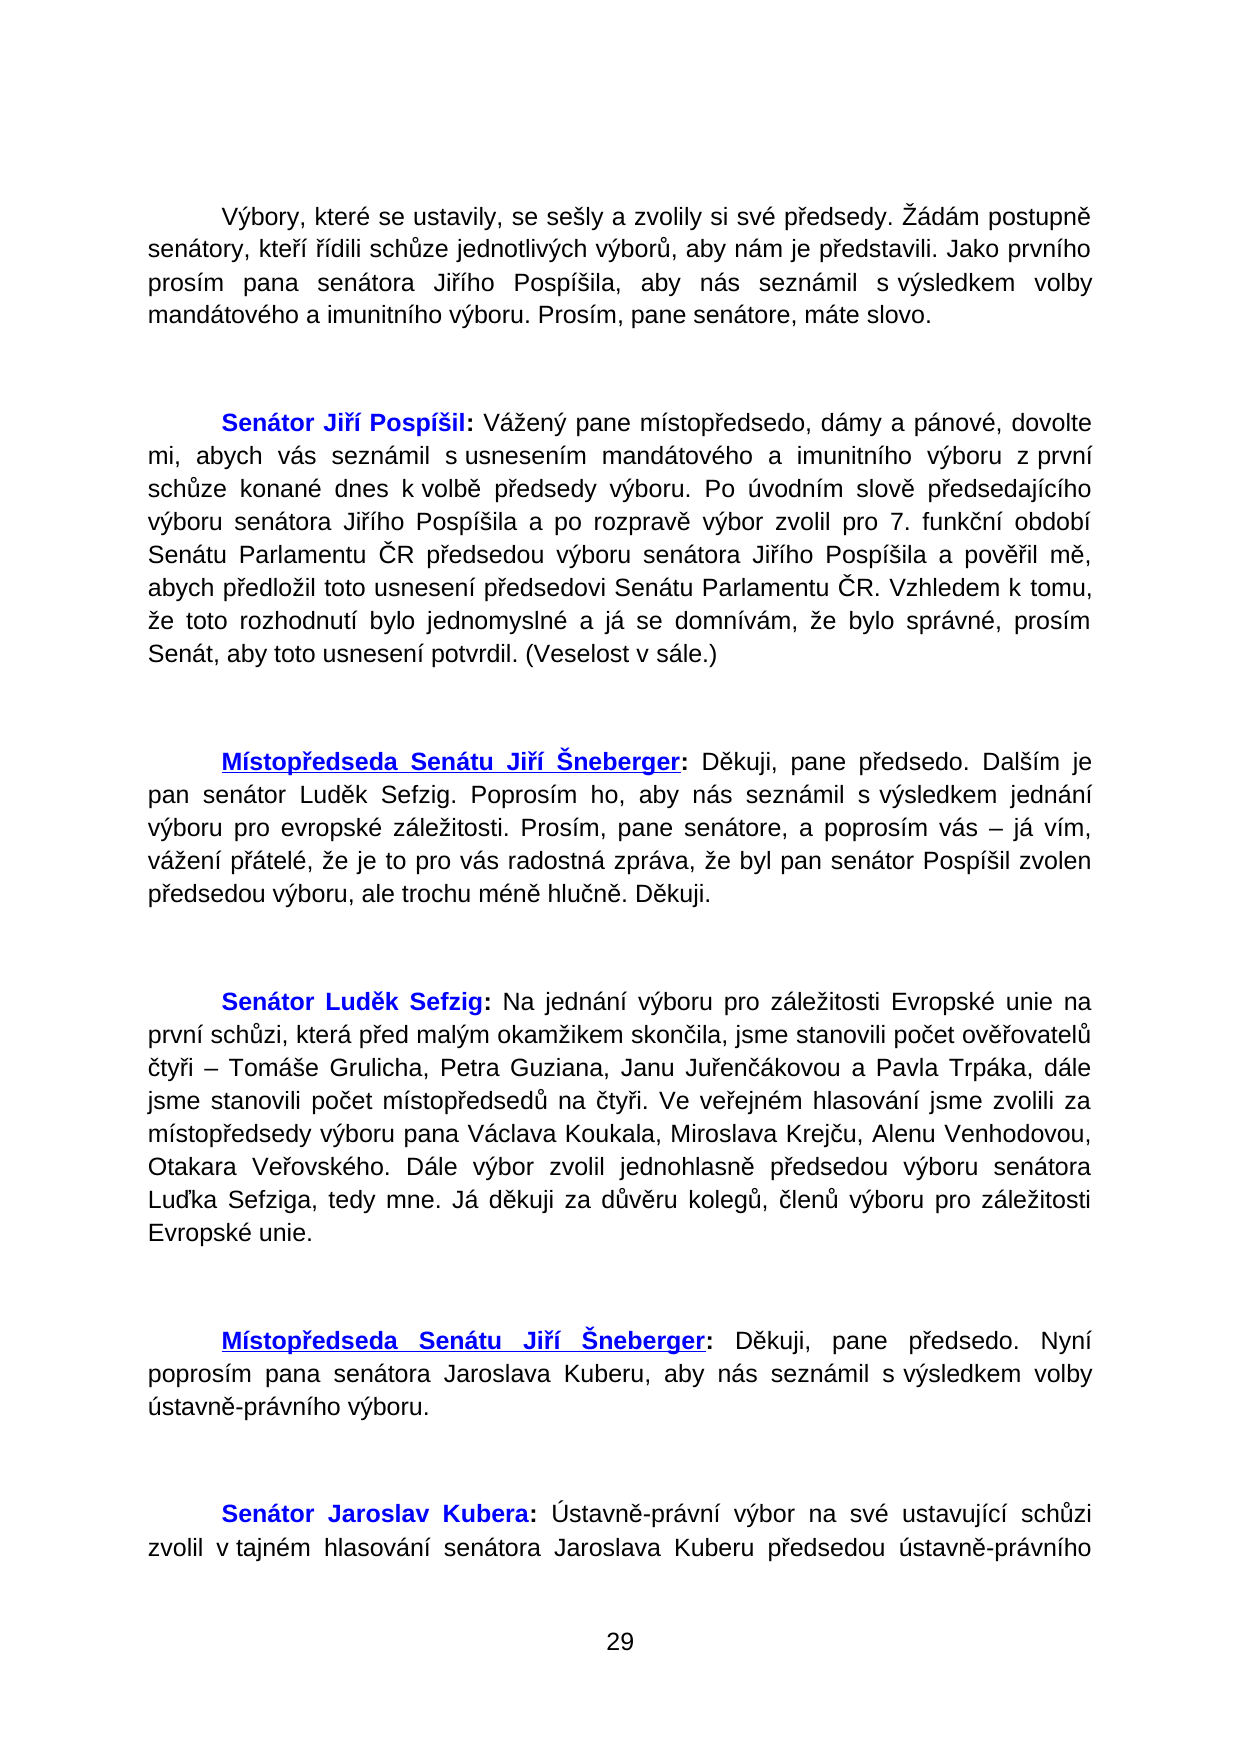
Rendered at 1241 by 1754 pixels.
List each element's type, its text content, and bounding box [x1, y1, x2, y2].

text Výbory, které se ustavily, se sešly a zvolily si své předsedy. Žádám postupně senátory, kteří řídili schůze jednotlivých výborů, aby nám je představili. Jako prvního prosím pana senátora Jiřího Pospíšila, aby nás seznámil s výsledkem volby mandátového a imunitního výboru. Prosím, pane senátore, máte slovo. [148, 201, 1093, 329]
text Senátor Jiří Pospíšil: Vážený pane místopředsedo, dámy a pánové, dovolte mi, abych vás seznámil s usnesením mandátového a imunitního výboru z první schůze konané dnes k volbě předsedy výboru. Po úvodním slově předsedajícího výboru senátora Jiřího Pospíšila a po rozpravě výbor zvolil pro 7. funkční období Senátu Parlamentu ČR předsedou výboru senátora Jiřího Pospíšila a pověřil mě, abych předložil toto usnesení předsedovi Senátu Parlamentu ČR. Vzhledem k tomu, že toto rozhodnutí bylo jednomyslné a já se domnívám, že bylo správné, prosím Senát, aby toto usnesení potvrdil. (Veselost v sále.) [148, 408, 1093, 668]
text Místopředseda Senátu Jiří Šneberger: Děkuji, pane předsedo. Nyní poprosím pana senátora Jaroslava Kuberu, aby nás seznámil s výsledkem volby ústavně-právního výboru. [148, 1326, 1093, 1421]
text Místopředseda Senátu Jiří Šneberger: Děkuji, pane předsedo. Dalším je pan senátor Luděk Sefzig. Poprosím ho, aby nás seznámil s výsledkem jednání výboru pro evropské záležitosti. Prosím, pane senátore, a poprosím vás – já vím, vážení přátelé, že je to pro vás radostná zpráva, že byl pan senátor Pospíšil zvolen předsedou výboru, ale trochu méně hlučně. Děkuji. [148, 747, 1093, 908]
text Senátor Luděk Sefzig: Na jednání výboru pro záležitosti Evropské unie na první schůzi, která před malým okamžikem skončila, jsme stanovili počet ověřovatelů čtyři – Tomáše Grulicha, Petra Guziana, Janu Juřenčákovou a Pavla Trpáka, dále jsme stanovili počet místopředsedů na čtyři. Ve veřejném hlasování jsme zvolili za místopředsedy výboru pana Václava Koukala, Miroslava Krejču, Alenu Venhodovou, Otakara Veřovského. Dále výbor zvolil jednohlasně předsedou výboru senátora Luďka Sefziga, tedy mne. Já děkuji za důvěru kolegů, členů výboru pro záležitosti Evropské unie. [148, 987, 1093, 1247]
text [148, 1499, 1093, 1561]
